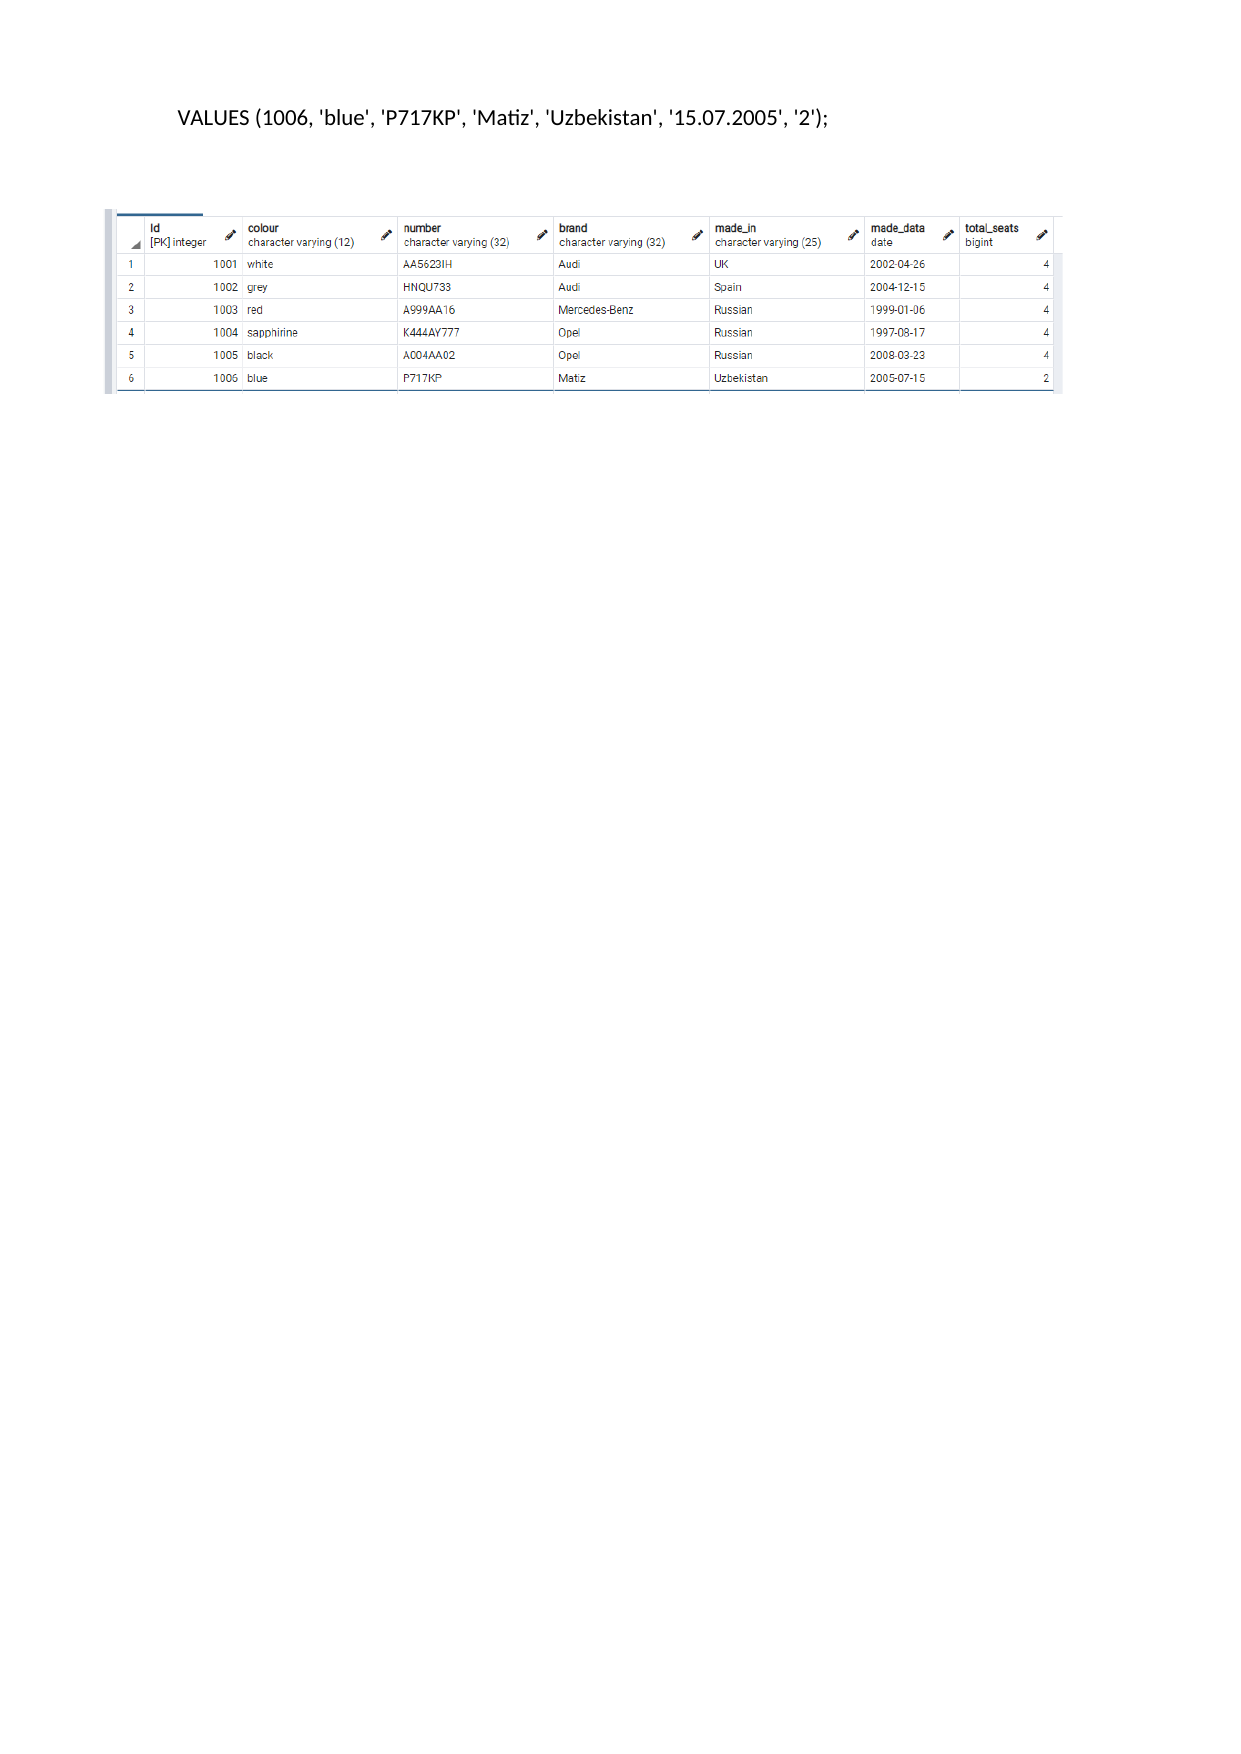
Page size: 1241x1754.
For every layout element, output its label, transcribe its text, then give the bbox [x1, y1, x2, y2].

text VALUES (1006, 'blue', 'P717KP', 'Matiz', 'Uzbekistan', '15.07.2005', '2'); [103, 103, 1152, 131]
picture [103, 209, 1063, 394]
